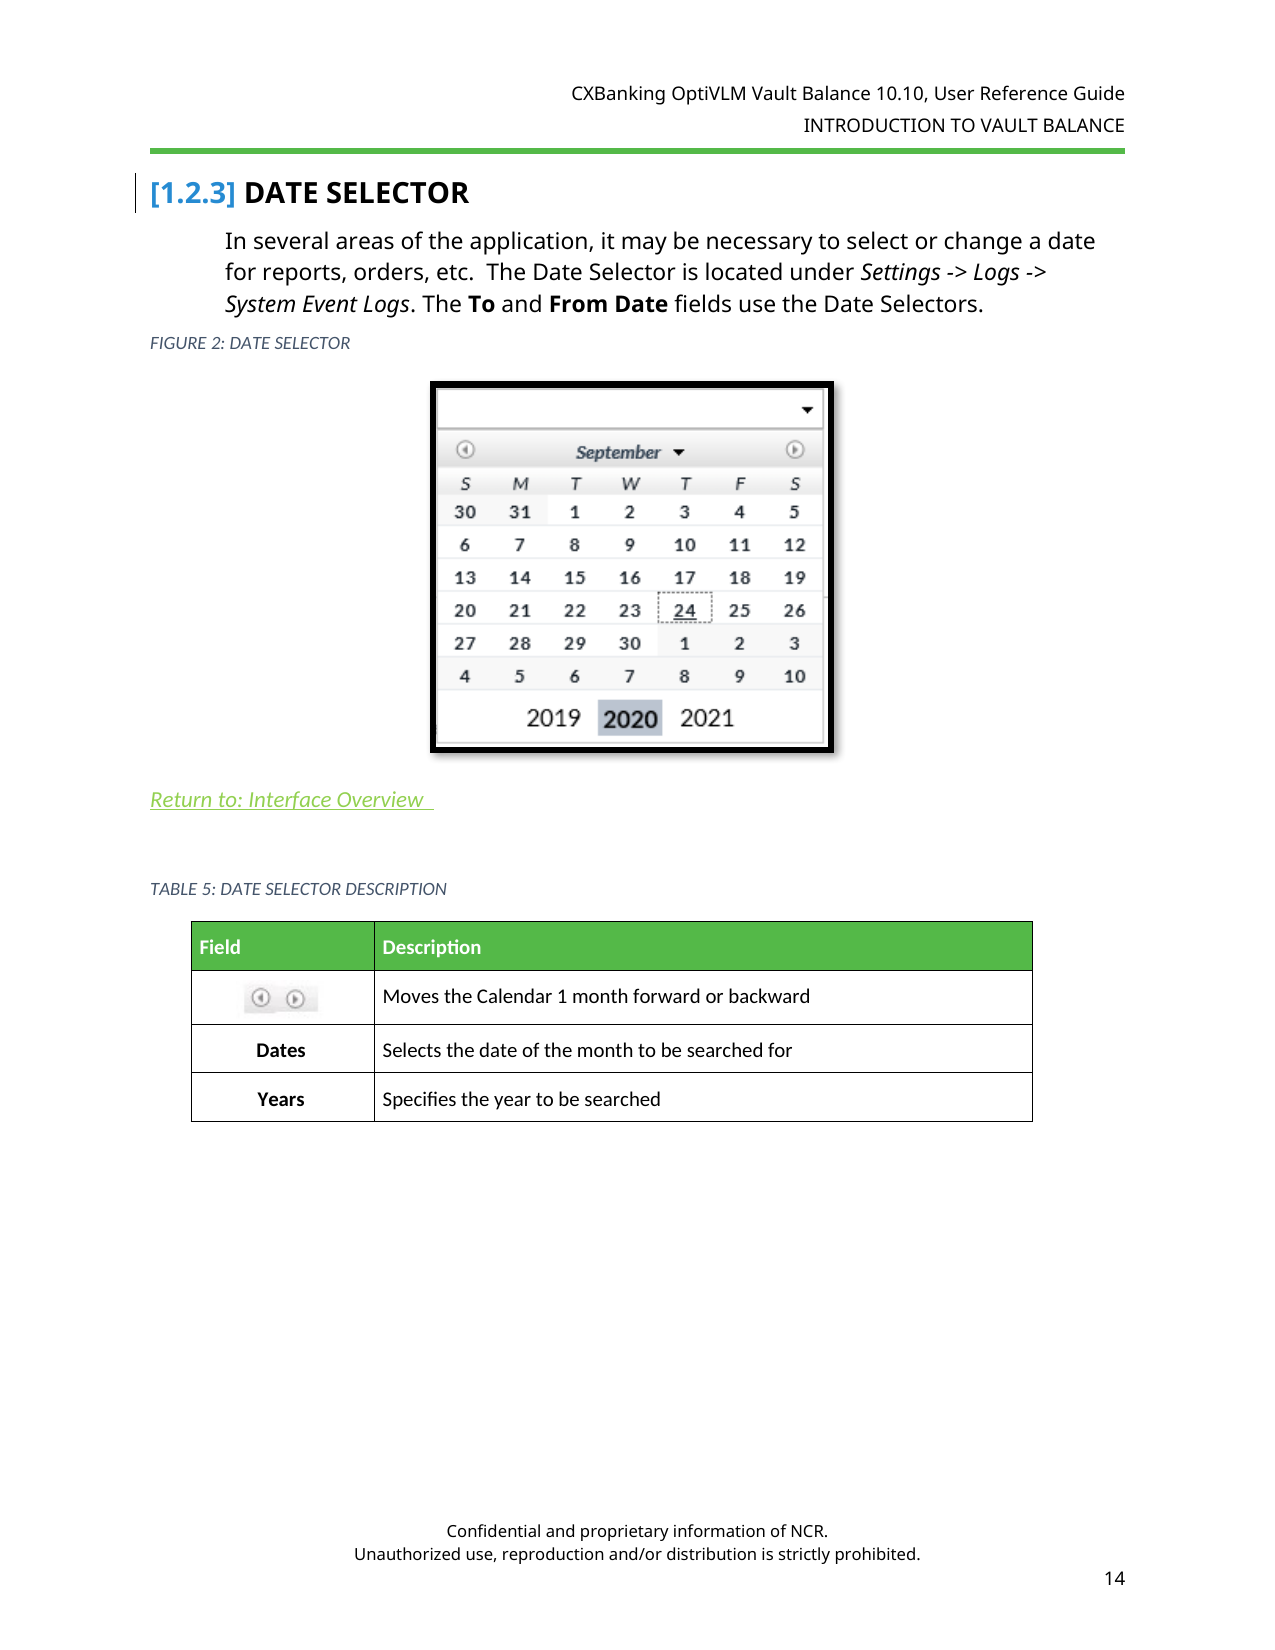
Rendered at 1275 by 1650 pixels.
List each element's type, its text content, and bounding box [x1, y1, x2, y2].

table_cell Years [192, 1073, 374, 1121]
table_cell Selects the date of the month to be searched for [375, 1025, 1032, 1072]
table_cell [192, 971, 374, 1023]
table_header Field [192, 922, 374, 970]
table_header Description [375, 922, 1032, 970]
picture [236, 980, 334, 1020]
picture [436, 388, 828, 747]
text TABLE 5: DATE SELECTOR DESCRIPTION [150, 877, 1125, 900]
table_cell Specifies the year to be searched [375, 1073, 1032, 1121]
text In several areas of the application, it may be necessary to select or change a date for reports, orders, etc. The Date Selector is located under Settings -> Logs -> System Event Logs. The To and From Date fields use the Date Selectors. [225, 225, 1125, 319]
table_cell Dates [192, 1025, 374, 1072]
subtitle DATE SELECTOR [150, 173, 986, 212]
text Return to: Interface Overview [150, 785, 1125, 813]
table_cell Moves the Calendar 1 month forward or backward [375, 971, 1032, 1023]
text FIGURE 2: DATE SELECTOR [150, 331, 1125, 354]
